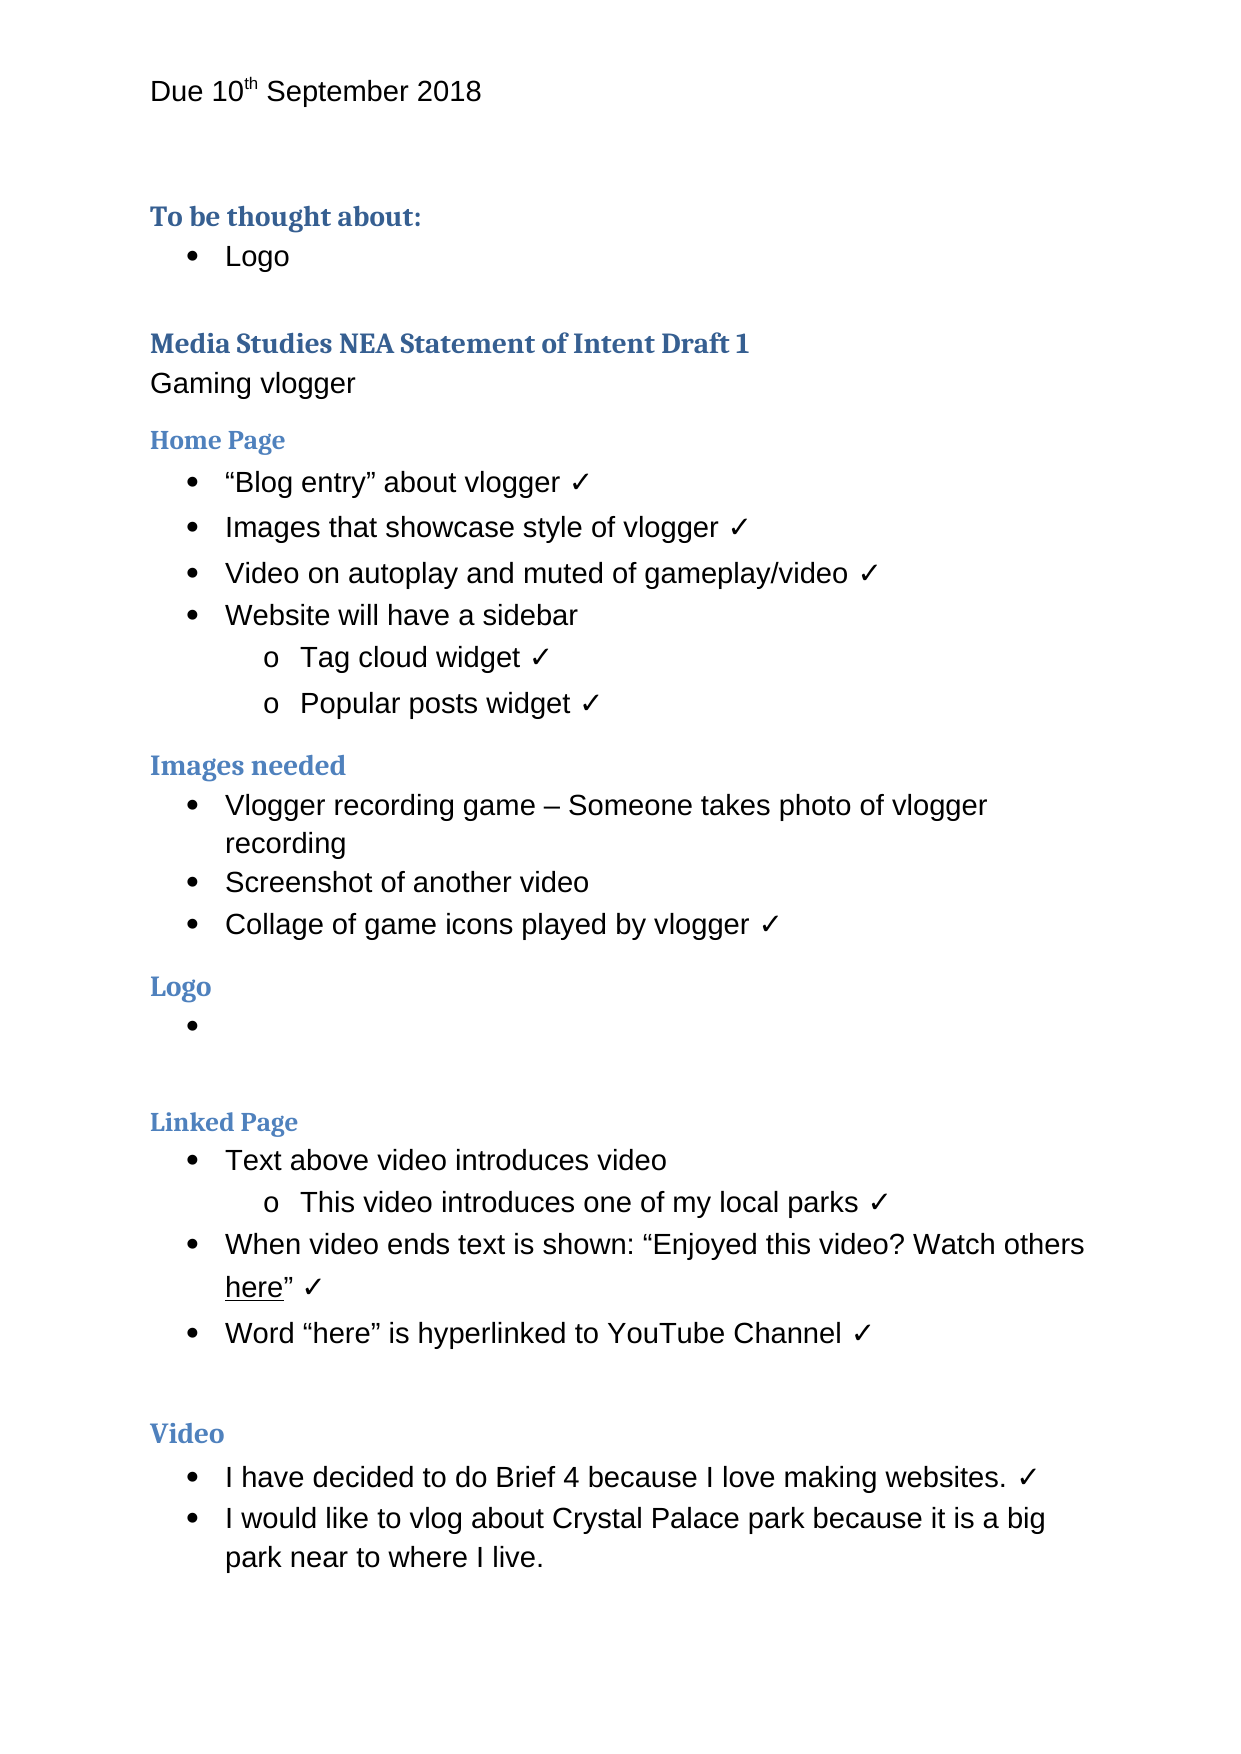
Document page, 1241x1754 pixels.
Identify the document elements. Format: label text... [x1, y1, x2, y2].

list Logo [187, 238, 1090, 272]
subtitle Media Studies NEA Statement of Intent Draft 1 [150, 327, 1090, 361]
list Vlogger recording game – Someone takes photo of vlogger recording [187, 788, 1090, 860]
subtitle To be thought about: [150, 200, 1090, 233]
subtitle Logo [150, 970, 1090, 1004]
list Video on autoplay and muted of gameplay/video ✓ [187, 552, 1090, 592]
subtitle Video [150, 1417, 1090, 1451]
list This video introduces one of my local parks ✓ [262, 1181, 1090, 1221]
list Word “here” is hyperlinked to YouTube Channel ✓ [187, 1312, 1090, 1352]
list “Blog entry” about vlogger ✓ [187, 461, 1090, 501]
subtitle Images needed [150, 749, 1090, 783]
list Text above video introduces video [187, 1142, 1090, 1176]
subtitle Home Page [150, 425, 1090, 456]
list Popular posts widget ✓ [262, 682, 1090, 722]
subtitle Linked Page [150, 1107, 1090, 1138]
list When video ends text is shown: “Enjoyed this video? Watch others here” ✓ [187, 1227, 1090, 1306]
list Images that showcase style of vlogger ✓ [187, 507, 1090, 546]
text Gaming vlogger [150, 366, 1090, 399]
list Collage of game icons played by vlogger ✓ [187, 904, 1090, 943]
list I would like to vlog about Crystal Palace park because it is a big park near to where I live. [187, 1502, 1090, 1574]
list Website will have a sidebar [187, 598, 1090, 632]
list Tag cloud widget ✓ [262, 637, 1090, 676]
list Screenshot of another video [187, 865, 1090, 899]
list I have decided to do Brief 4 because I love making websites. ✓ [187, 1456, 1090, 1496]
